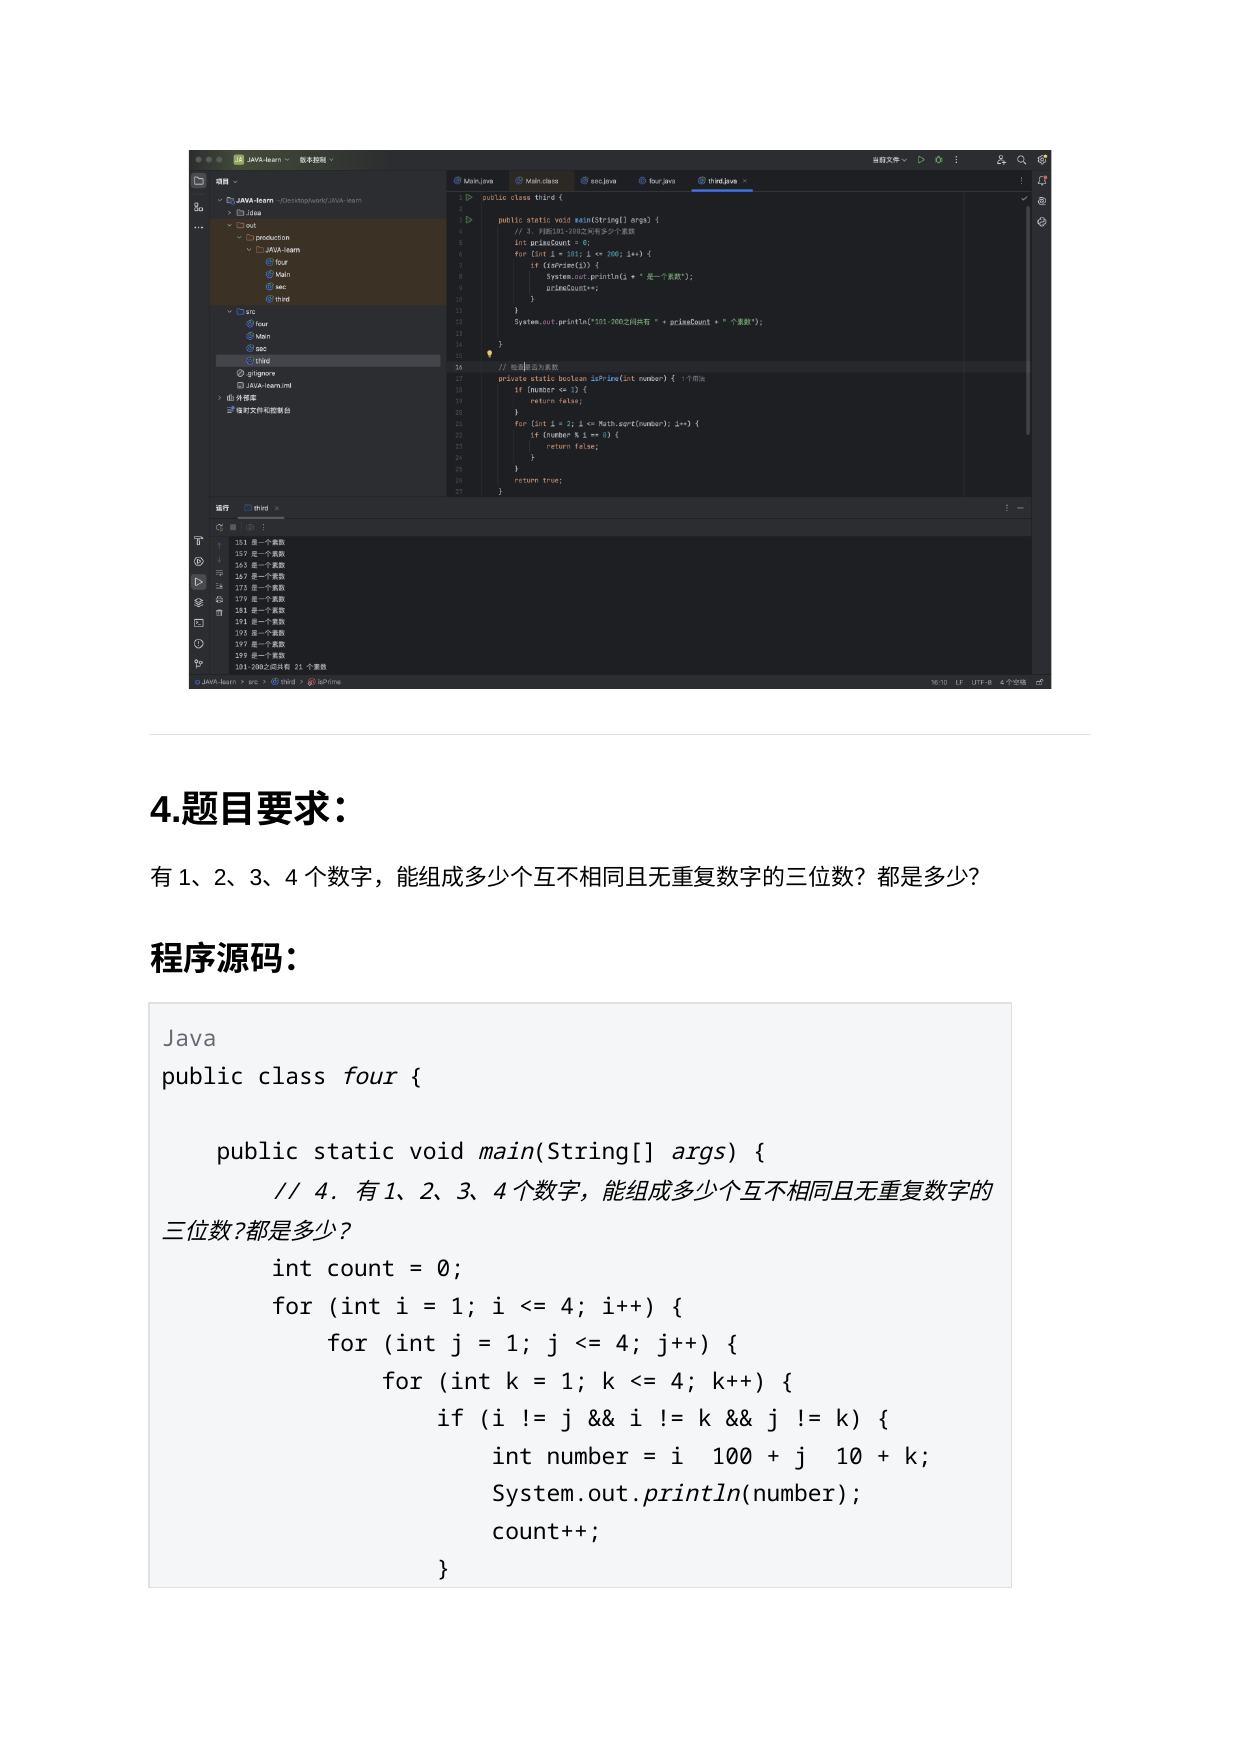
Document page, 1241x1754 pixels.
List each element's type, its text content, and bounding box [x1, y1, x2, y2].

text 有 1、2、3、4 个数字，能组成多少个互不相同且无重复数字的三位数？都是多少？ [150, 859, 1090, 892]
text 程序源码： [150, 932, 1090, 980]
picture [188, 150, 1052, 689]
text 4.题目要求： [150, 779, 1090, 833]
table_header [150, 1004, 1011, 1587]
